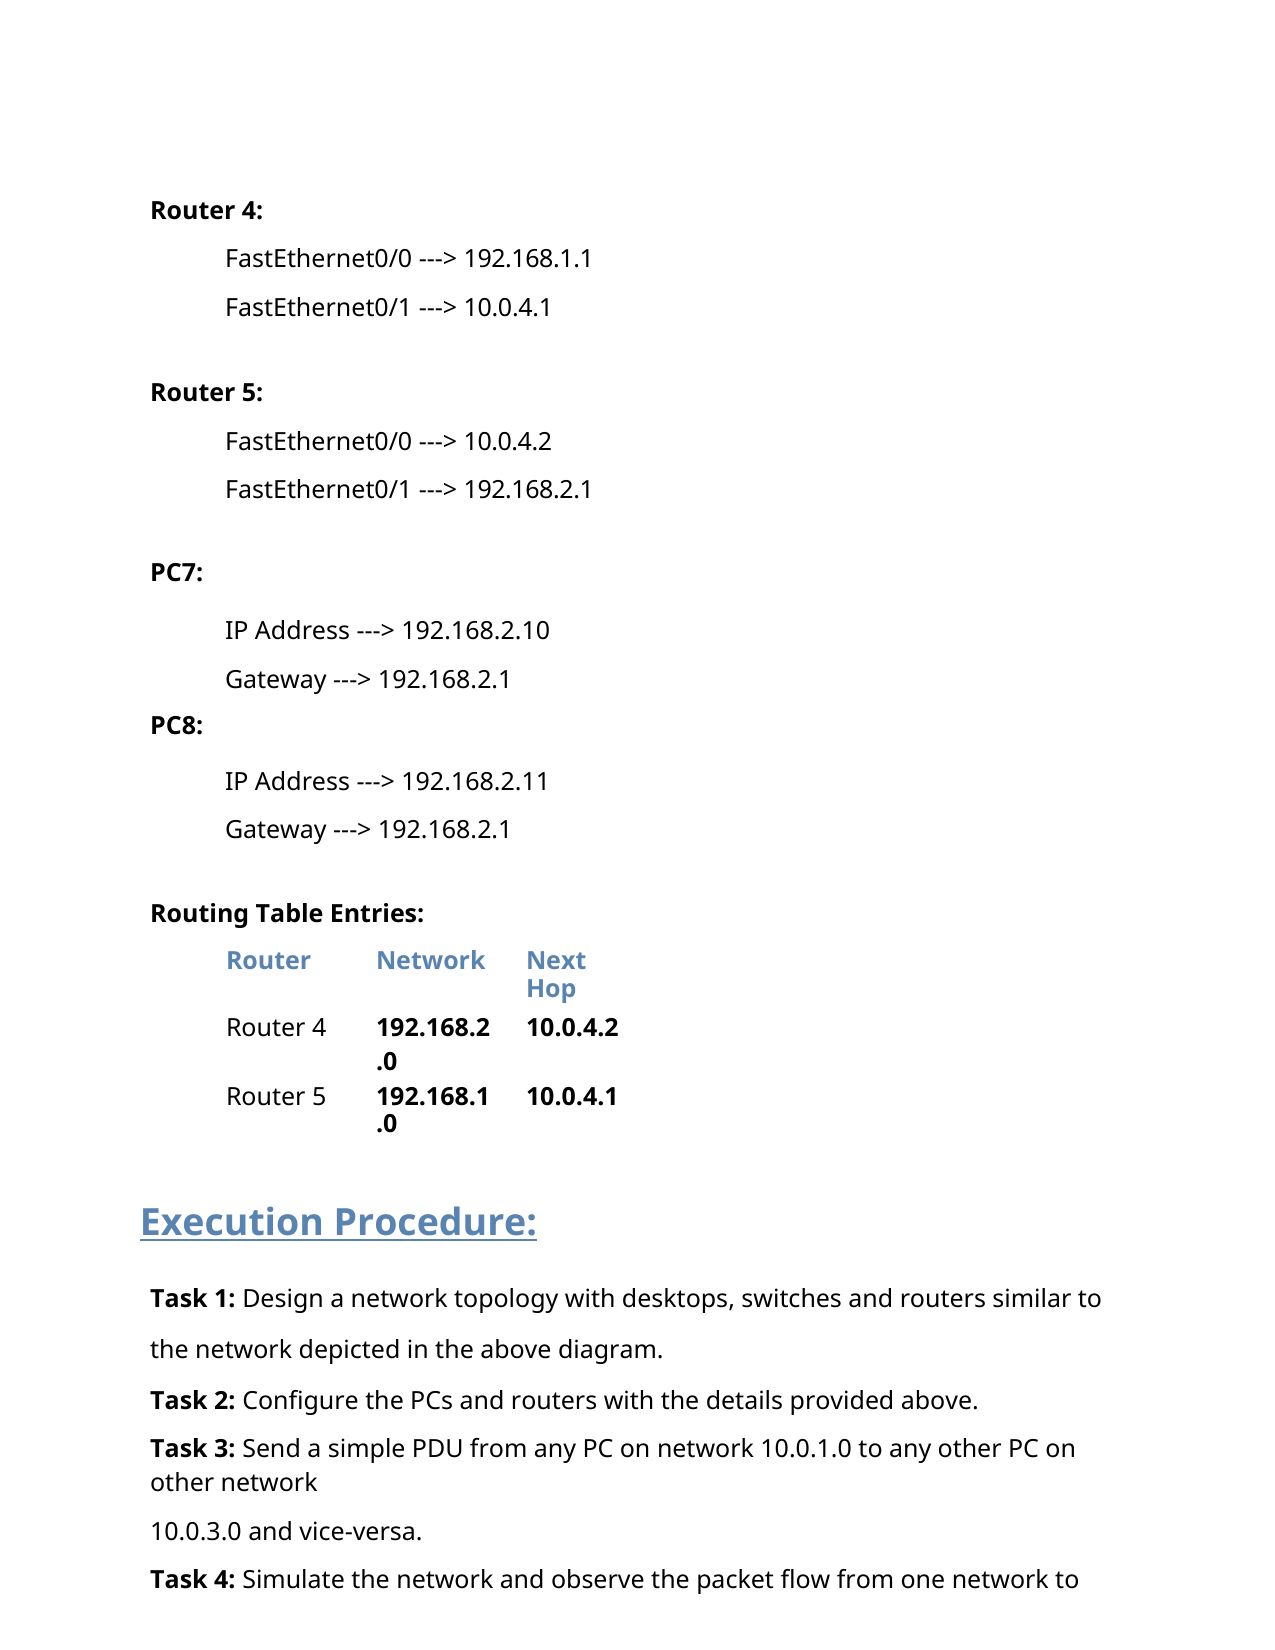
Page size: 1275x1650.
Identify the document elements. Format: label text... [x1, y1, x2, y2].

text Gateway ---> 192.168.2.1 [225, 812, 1137, 846]
text FastEthernet0/0 ---> 192.168.1.1 [225, 241, 1137, 275]
text Task 2: Configure the PCs and routers with the details provided above. [150, 1383, 1137, 1417]
subtitle Router 4: [150, 193, 1137, 227]
subtitle Routing Table Entries: [150, 896, 1137, 929]
subtitle Router 5: [150, 374, 1137, 409]
text FastEthernet0/0 ---> 10.0.4.2 [225, 423, 1137, 457]
table_cell 10.0.4.1 [497, 1078, 633, 1138]
text Execution Procedure: [139, 1195, 1137, 1246]
text Task 3: Send a simple PDU from any PC on network 10.0.1.0 to any other PC on other network [150, 1431, 1137, 1499]
table_header Router [221, 948, 344, 1003]
text IP Address ---> 192.168.2.11 [225, 764, 1137, 798]
table_cell 192.168.1.0 [344, 1078, 497, 1138]
text FastEthernet0/1 ---> 10.0.4.1 [225, 290, 1137, 324]
text Task 1: Design a network topology with desktops, switches and routers similar to the network depicted in the above diagram. [150, 1281, 1137, 1366]
table_cell 192.168.2.0 [344, 1003, 497, 1078]
text 10.0.3.0 and vice-versa. [150, 1513, 1137, 1548]
text Gateway ---> 192.168.2.1 [225, 662, 1137, 696]
subtitle PC7: [150, 555, 208, 589]
text FastEthernet0/1 ---> 192.168.2.1 [225, 471, 1137, 506]
table_cell 10.0.4.2 [497, 1003, 633, 1078]
text PC8: [150, 708, 208, 742]
text IP Address ---> 192.168.2.10 [225, 613, 1137, 647]
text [150, 1562, 1137, 1596]
table_header Network [344, 948, 497, 1003]
table_header Next Hop [497, 948, 633, 1003]
table_cell Router 5 [221, 1078, 344, 1138]
table_cell Router 4 [221, 1003, 344, 1078]
